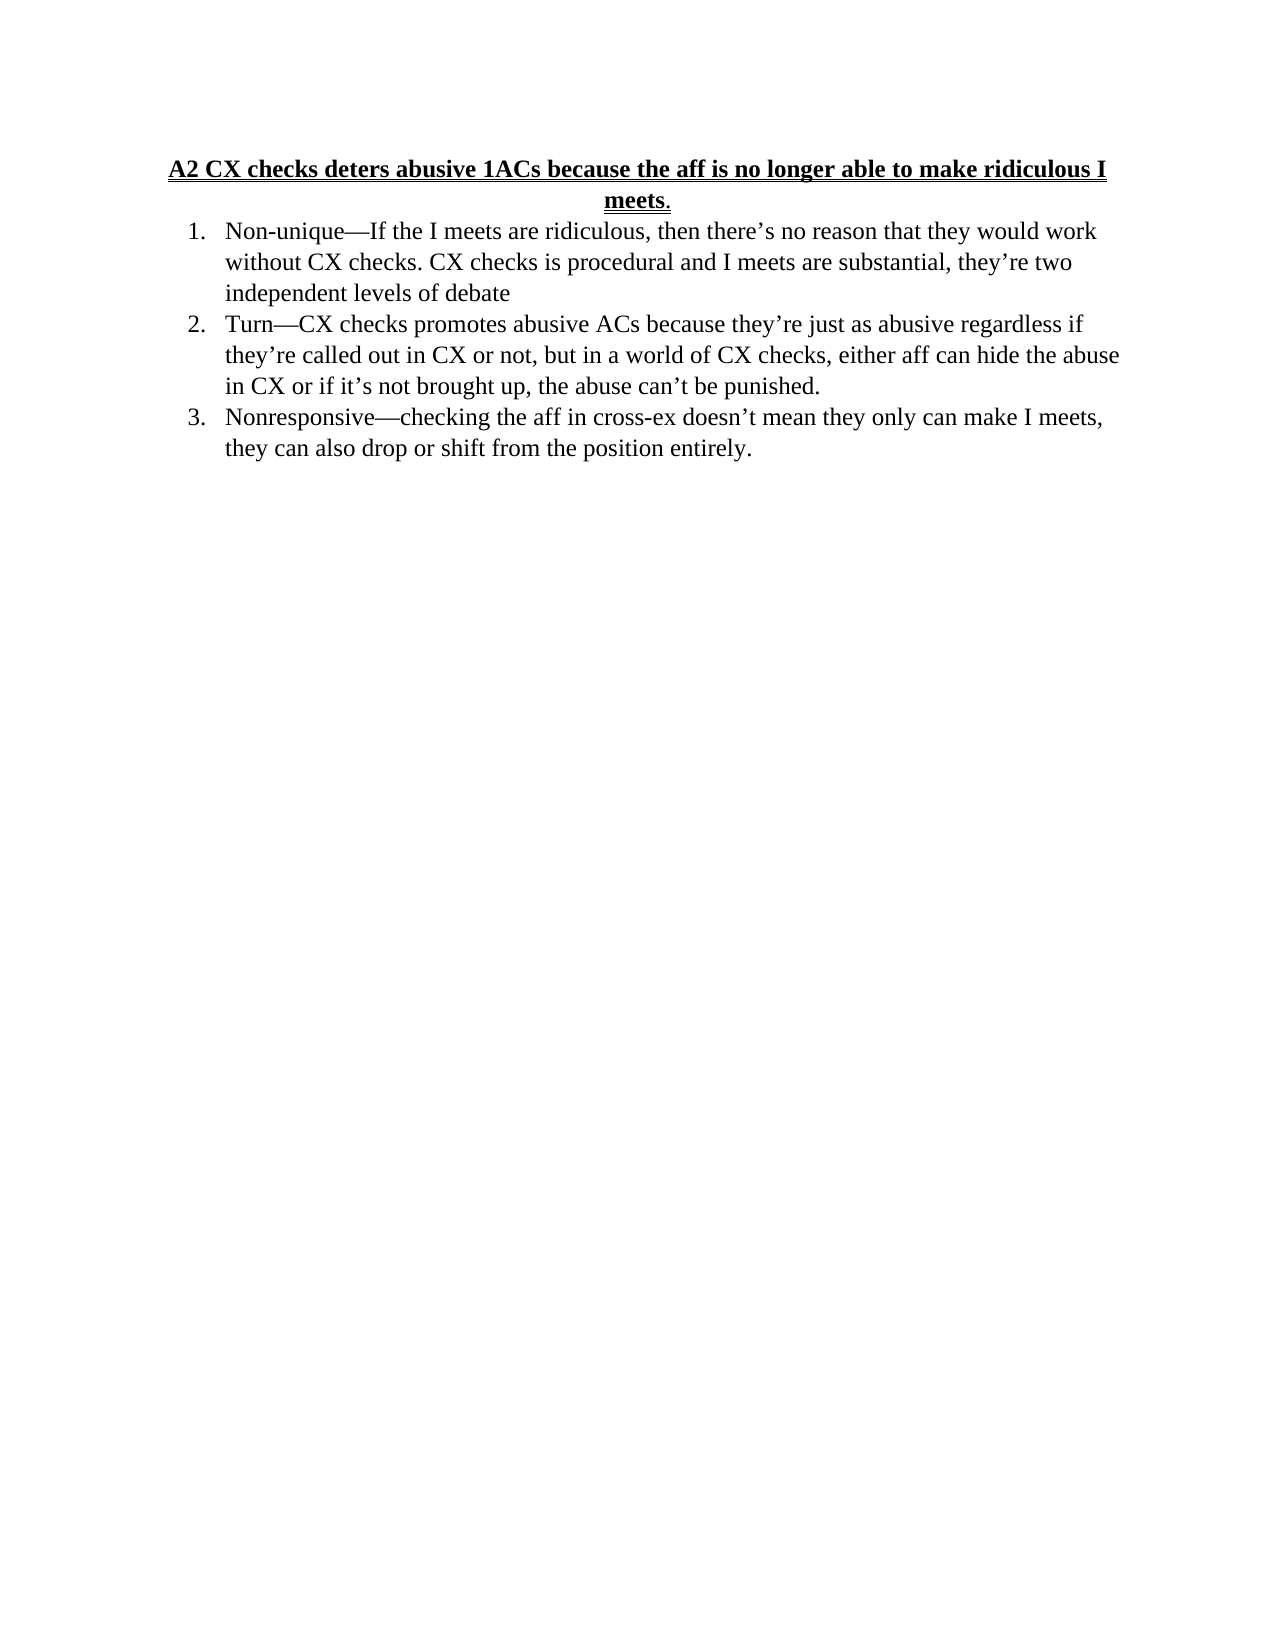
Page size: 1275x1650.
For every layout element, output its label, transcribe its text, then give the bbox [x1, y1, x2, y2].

subtitle A2 CX checks deters abusive 1ACs because the aff is no longer able to make ridiculous I meets. [150, 154, 1125, 214]
list Nonresponsive—checking the aff in cross-ex doesn’t mean they only can make I meets, they can also drop or shift from the position entirely. [187, 402, 1125, 462]
list Turn—CX checks promotes abusive ACs because they’re just as abusive regardless if they’re called out in CX or not, but in a world of CX checks, either aff can hide the abuse in CX or if it’s not brought up, the abuse can’t be punished. [187, 309, 1125, 400]
list Non-unique—If the I meets are ridiculous, then there’s no reason that they would work without CX checks. CX checks is procedural and I meets are substantial, they’re two independent levels of debate [187, 216, 1125, 307]
